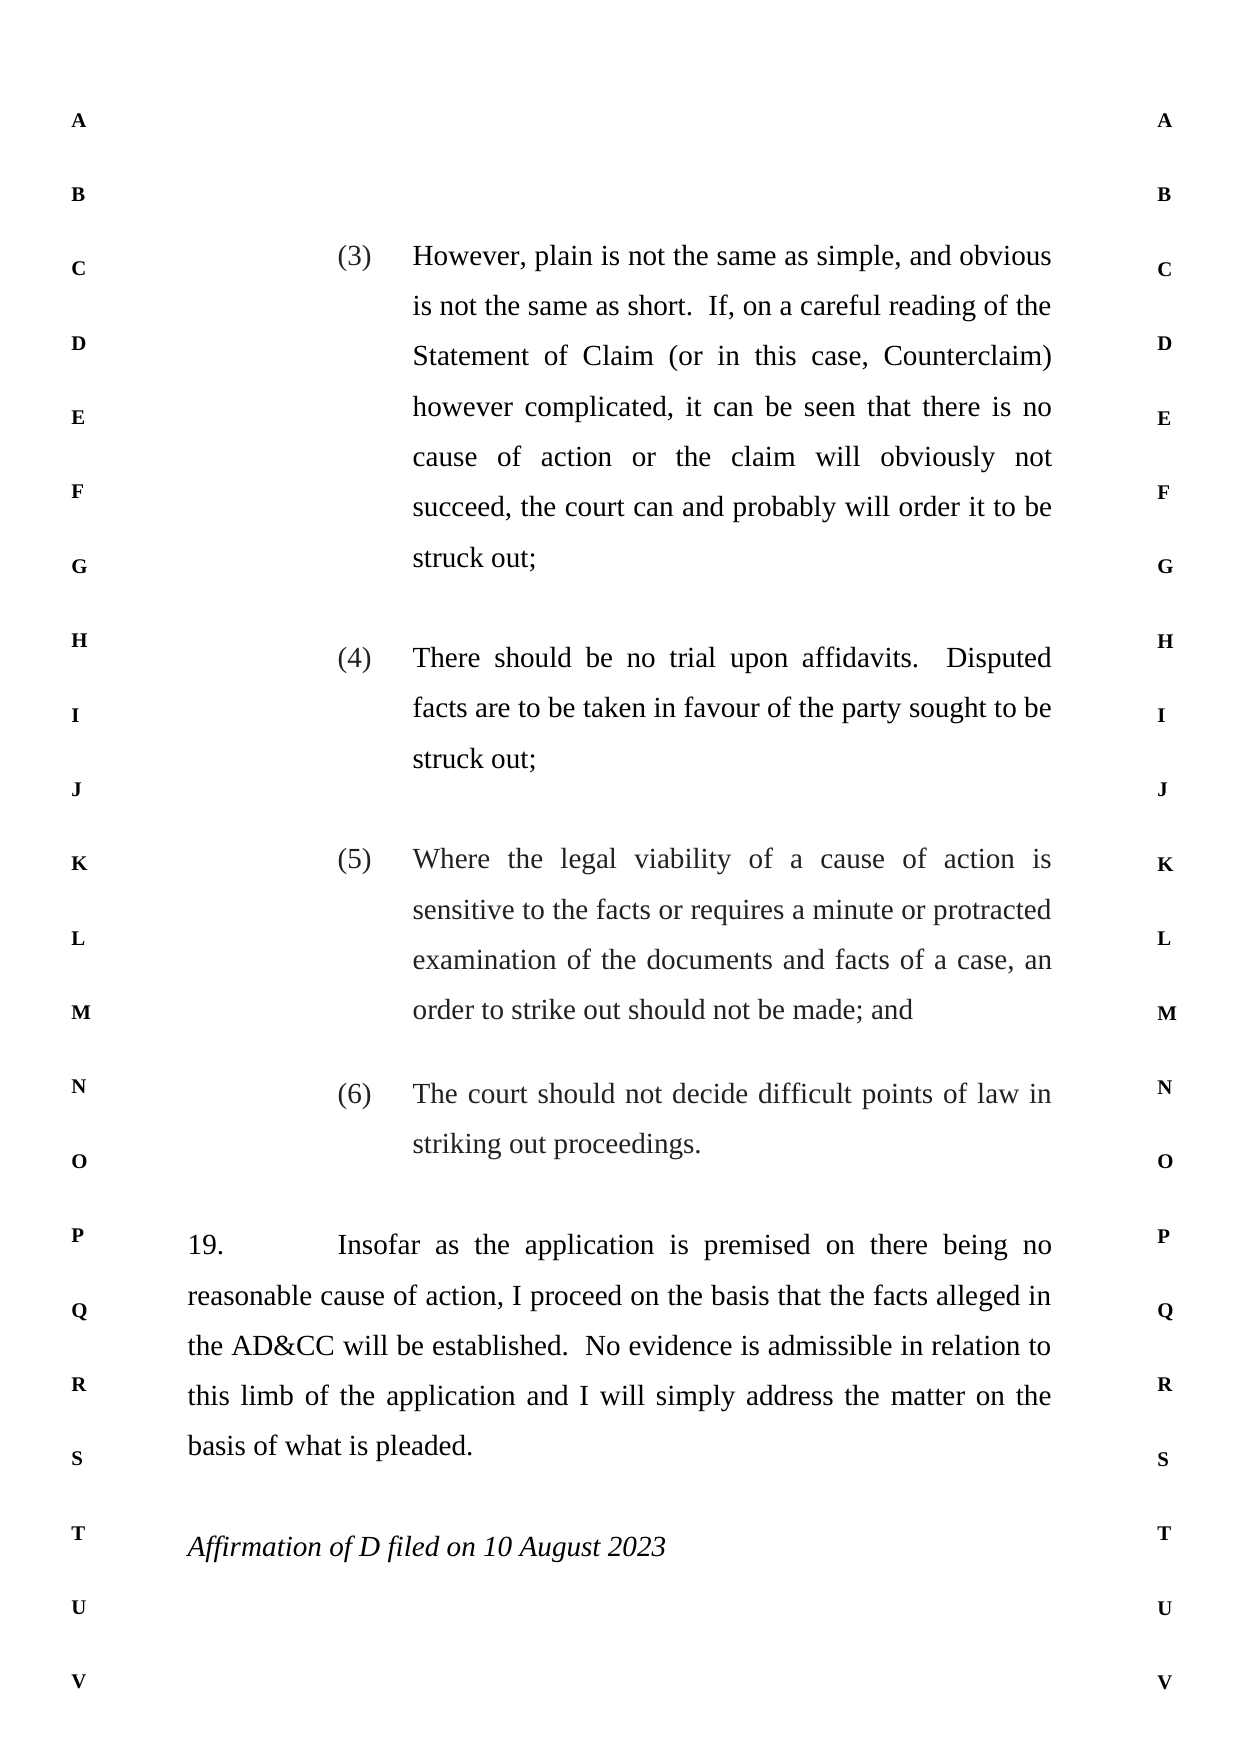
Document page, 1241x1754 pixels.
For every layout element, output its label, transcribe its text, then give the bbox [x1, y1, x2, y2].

list Where the legal viability of a cause of action is sensitive to the facts or requires a minute or protracted examination of the documents and facts of a case, an order to strike out should not be made; and [337, 842, 1053, 1026]
list Insofar as the application is premised on there being no reasonable cause of action, I proceed on the basis that the facts alleged in the AD&CC will be established. No evidence is admissible in relation to this limb of the application and I will simply address the matter on the basis of what is pleaded. [187, 1227, 1053, 1462]
list However, plain is not the same as simple, and obvious is not the same as short. If, on a careful reading of the Statement of Claim (or in this case, Counterclaim) however complicated, it can be seen that there is no cause of action or the claim will obviously not succeed, the court can and probably will order it to be struck out; [337, 238, 1053, 573]
list The court should not decide difficult points of law in striking out proceedings. [337, 1076, 1053, 1160]
list There should be no trial upon affidavits. Disputed facts are to be taken in favour of the party sought to be struck out; [337, 640, 1053, 774]
list Affirmation of D filed on 10 August 2023 [187, 1529, 1053, 1563]
